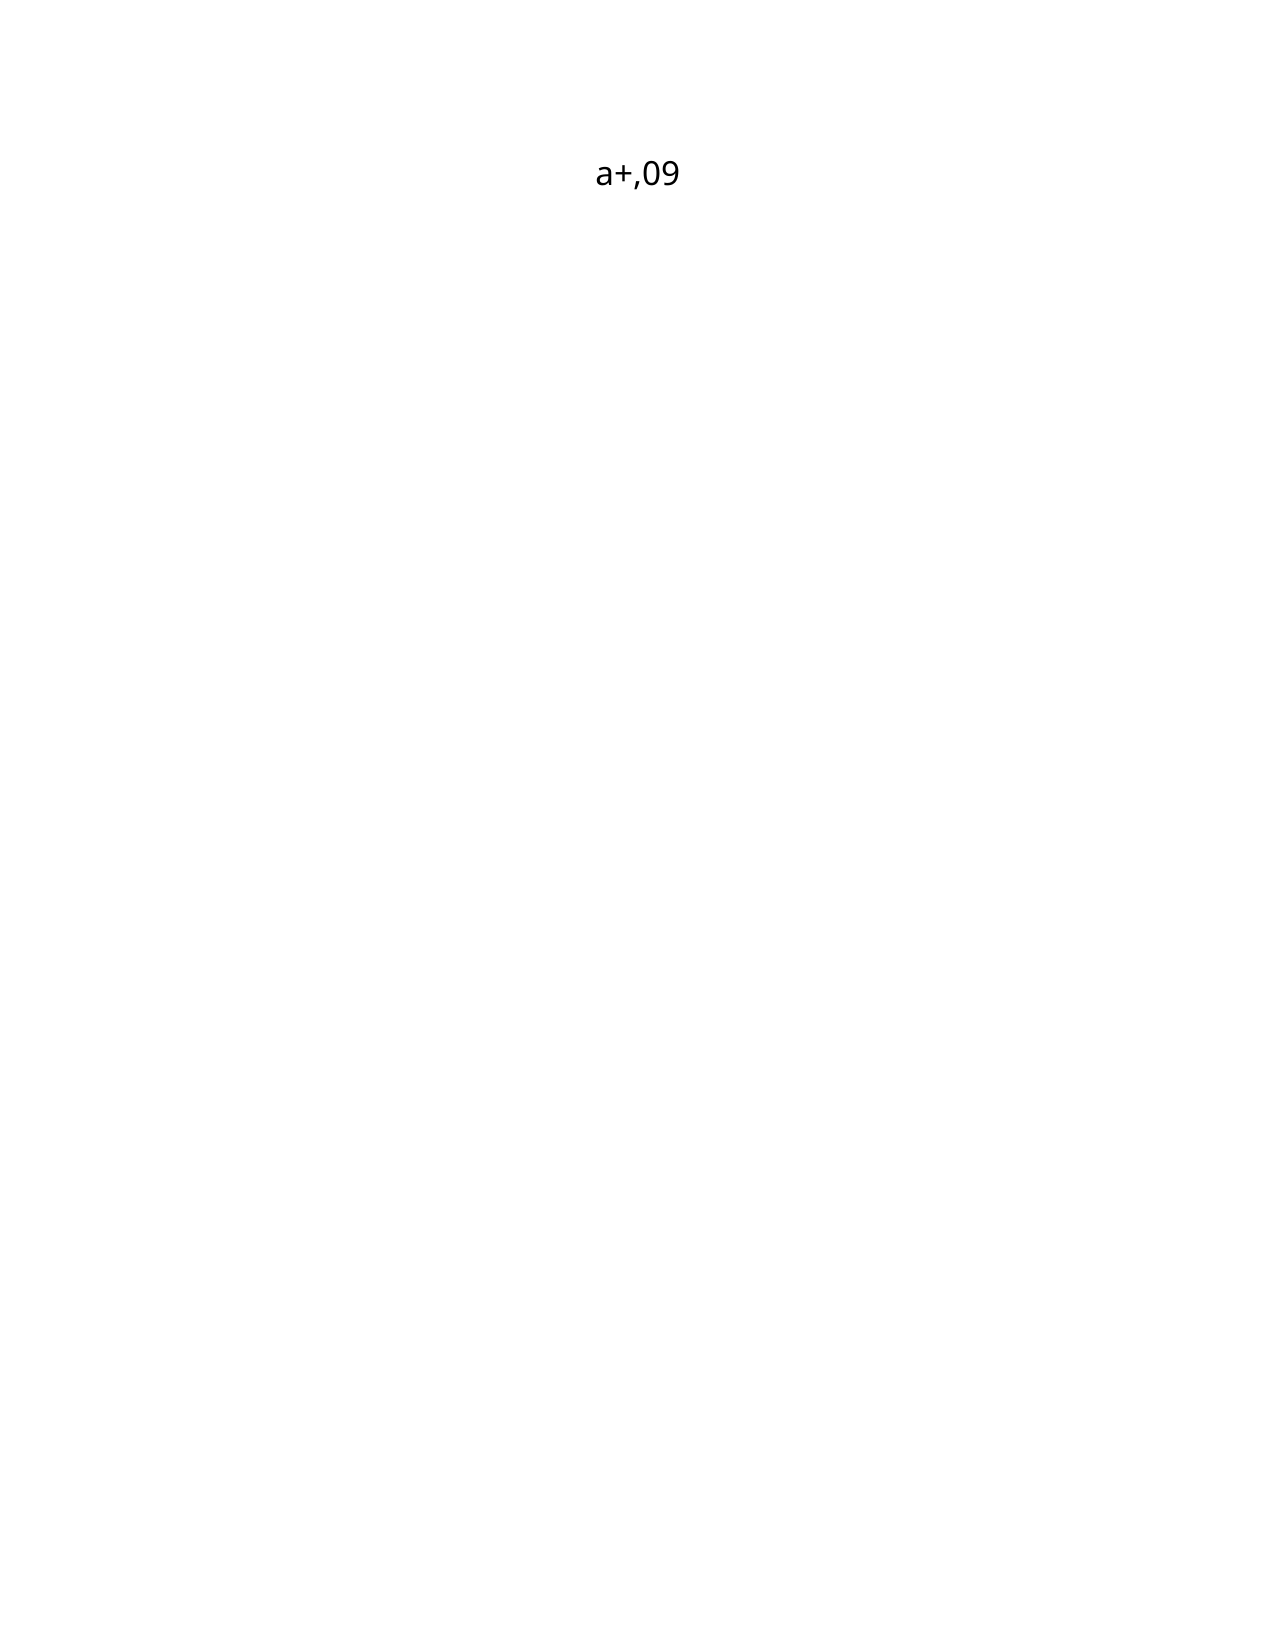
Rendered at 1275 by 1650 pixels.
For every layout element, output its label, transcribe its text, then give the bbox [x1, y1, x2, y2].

text a+,09 [150, 150, 1125, 195]
